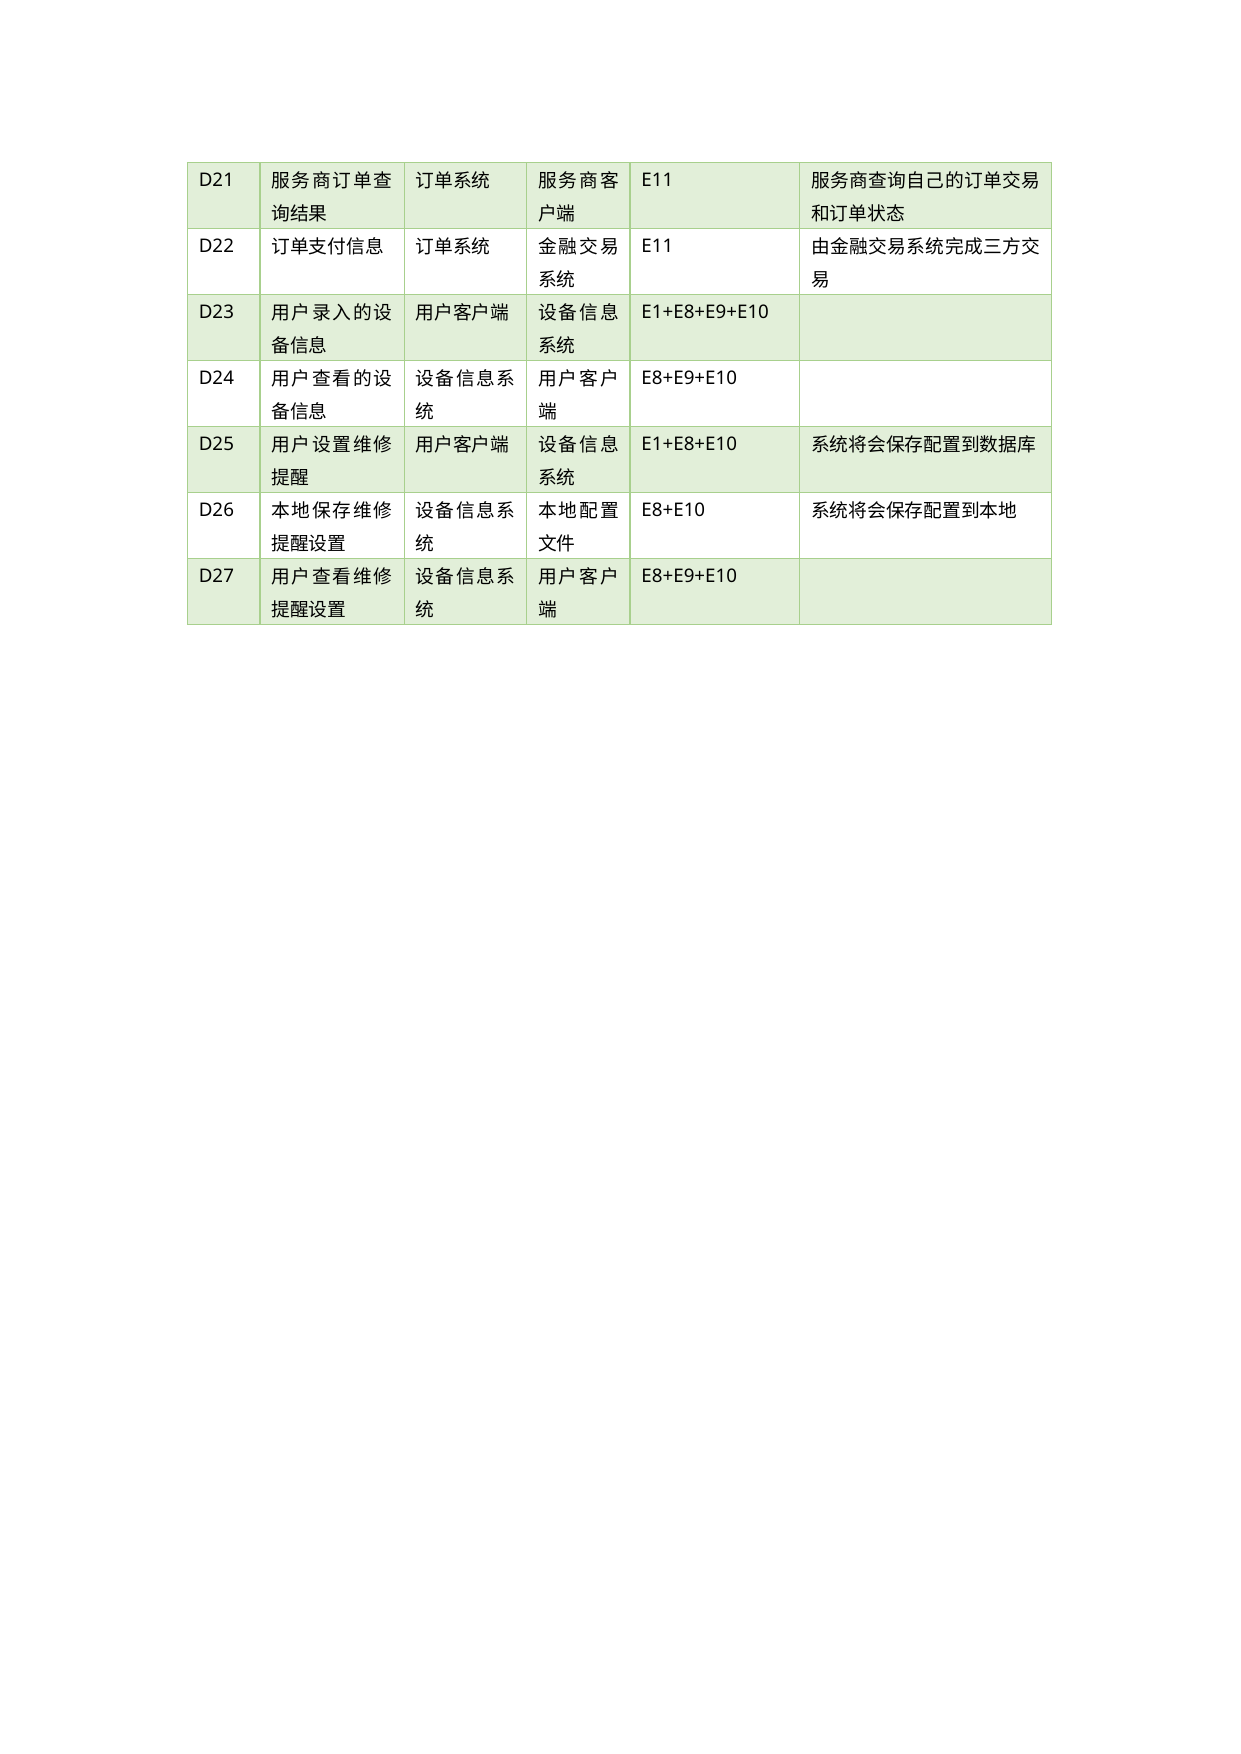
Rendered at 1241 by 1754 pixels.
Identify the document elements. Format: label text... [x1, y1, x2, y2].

table_cell 用户录入的设备信息 [261, 295, 404, 360]
table_cell E8+E10 [631, 493, 799, 558]
table_cell E8+E9+E10 [631, 361, 799, 426]
table_cell 设备信息系统 [527, 427, 629, 492]
table_cell E11 [631, 229, 799, 294]
table_cell D21 [188, 163, 259, 228]
table_cell 用户设置维修提醒 [261, 427, 404, 492]
table_cell 设备信息系统 [405, 493, 526, 558]
table_cell D24 [188, 361, 259, 426]
table_cell D27 [188, 559, 259, 624]
table_cell 用户客户端 [405, 427, 526, 492]
table_cell 设备信息系统 [405, 559, 526, 624]
table_cell [800, 295, 1051, 360]
table_cell 用户查看维修提醒设置 [261, 559, 404, 624]
table_cell 系统将会保存配置到本地 [800, 493, 1051, 558]
table_cell E8+E9+E10 [631, 559, 799, 624]
table_cell D26 [188, 493, 259, 558]
table_cell 用户客户端 [527, 559, 629, 624]
table_cell 本地配置文件 [527, 493, 629, 558]
table_cell D23 [188, 295, 259, 360]
table_cell 由金融交易系统完成三方交易 [800, 229, 1051, 294]
table_cell [800, 361, 1051, 426]
table_cell D22 [188, 229, 259, 294]
table_cell D25 [188, 427, 259, 492]
table_cell 设备信息系统 [405, 361, 526, 426]
table_cell 订单支付信息 [261, 229, 404, 294]
table_cell 服务商客户端 [527, 163, 629, 228]
table_cell 用户客户端 [405, 295, 526, 360]
table_cell E11 [631, 163, 799, 228]
table_cell 用户查看的设备信息 [261, 361, 404, 426]
table_cell [800, 559, 1051, 624]
table_cell 订单系统 [405, 163, 526, 228]
table_cell 本地保存维修提醒设置 [261, 493, 404, 558]
table_cell 设备信息系统 [527, 295, 629, 360]
table_cell 服务商订单查询结果 [261, 163, 404, 228]
table_cell E1+E8+E9+E10 [631, 295, 799, 360]
table_cell 系统将会保存配置到数据库 [800, 427, 1051, 492]
table_cell 用户客户端 [527, 361, 629, 426]
table_cell 金融交易系统 [527, 229, 629, 294]
table_cell E1+E8+E10 [631, 427, 799, 492]
table_cell 订单系统 [405, 229, 526, 294]
table_cell 服务商查询自己的订单交易和订单状态 [800, 163, 1051, 228]
